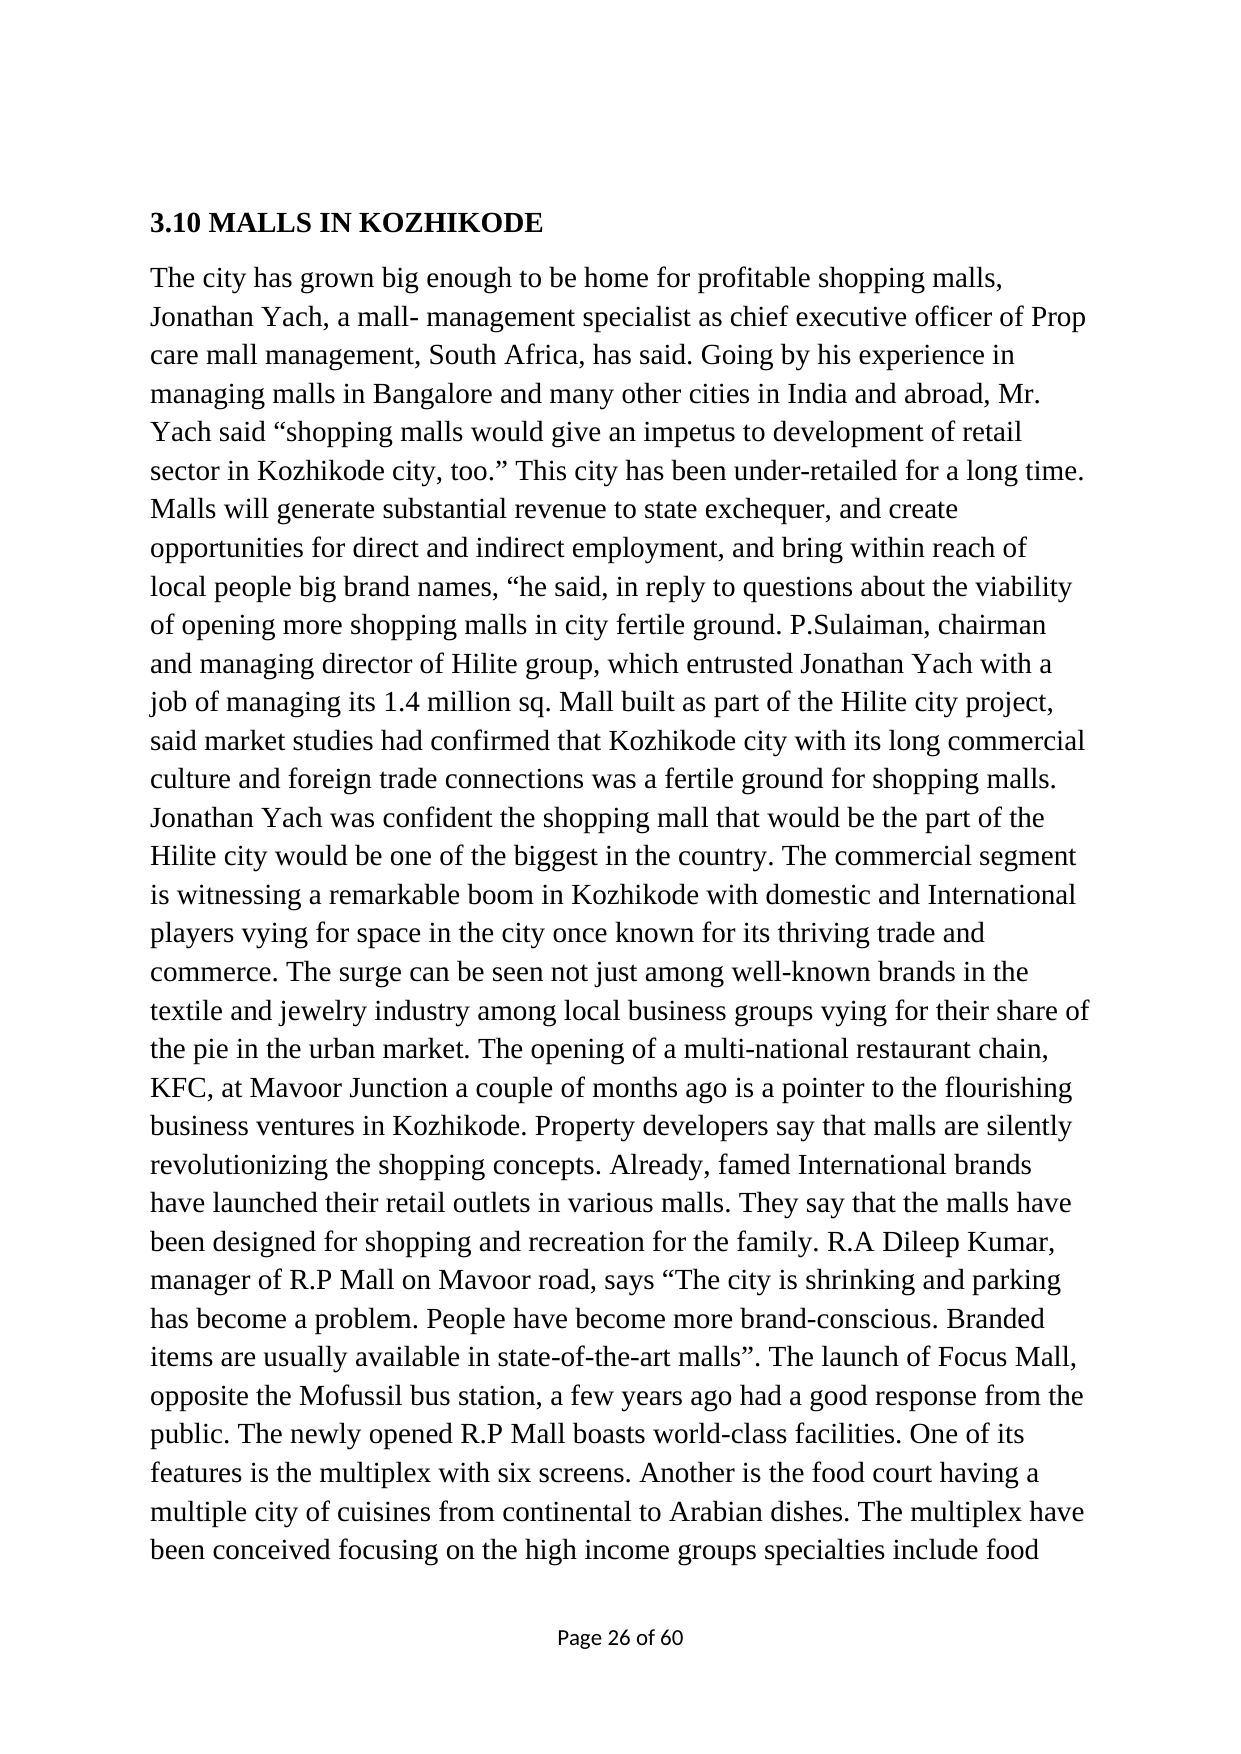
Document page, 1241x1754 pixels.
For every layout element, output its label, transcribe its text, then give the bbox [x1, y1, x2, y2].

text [150, 260, 1090, 1566]
text 3.10 MALLS IN KOZHIKODE [150, 205, 1090, 239]
